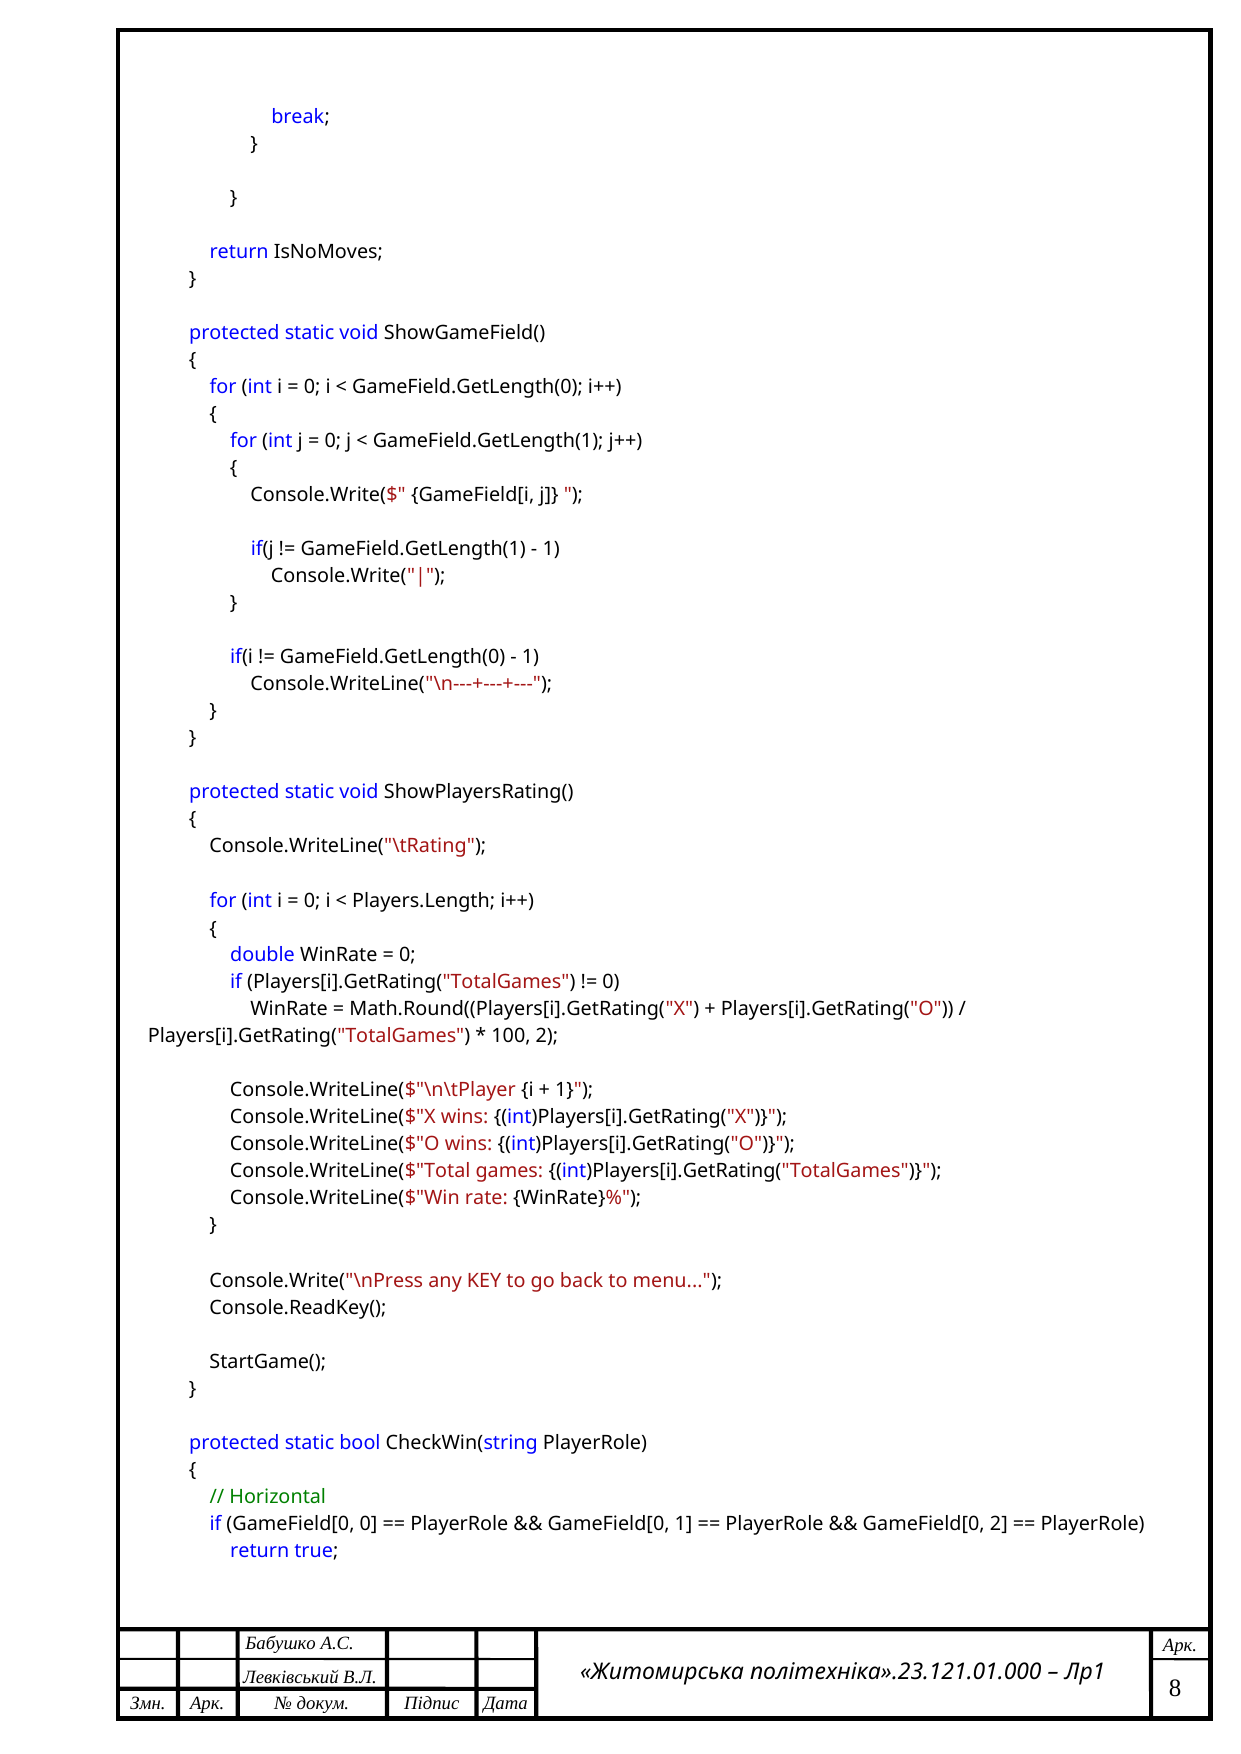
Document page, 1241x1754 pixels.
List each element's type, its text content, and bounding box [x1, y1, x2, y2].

text Console.Write($" {GameField[i, j]} "); [148, 480, 1181, 507]
text protected static bool CheckWin(string PlayerRole) [148, 1428, 1181, 1455]
text Console.WriteLine($"O wins: {(int)Players[i].GetRating("O")}"); [148, 1129, 1181, 1157]
text } [148, 588, 1181, 615]
text { [148, 1455, 1181, 1482]
text Console.WriteLine($"X wins: {(int)Players[i].GetRating("X")}"); [148, 1103, 1181, 1129]
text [148, 426, 1181, 453]
text Console.WriteLine("\tRating"); [148, 831, 1181, 858]
text protected static void ShowGameField() [148, 318, 1181, 345]
text Console.Write("\nPress any KEY to go back to menu..."); [148, 1266, 1181, 1293]
text return IsNoMoves; [148, 237, 1181, 264]
text { [148, 453, 1181, 480]
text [148, 372, 1181, 399]
text if(i != GameField.GetLength(0) - 1) [148, 642, 1181, 669]
text Console.Write("|"); [148, 561, 1181, 588]
text } [148, 183, 1181, 211]
text for (int i = 0; i < Players.Length; i++) [148, 887, 1181, 914]
text } [148, 264, 1181, 291]
text { [148, 345, 1181, 372]
text if (GameField[0, 0] == PlayerRole && GameField[0, 1] == PlayerRole && GameField[0, 2] == PlayerRole) [148, 1509, 1181, 1536]
text double WinRate = 0; [148, 941, 1181, 968]
text Console.WriteLine($"Total games: {(int)Players[i].GetRating("TotalGames")}"); [148, 1157, 1181, 1183]
text } [148, 129, 1181, 157]
text } [148, 1211, 1181, 1237]
text { [148, 914, 1181, 941]
text break; [148, 103, 1181, 129]
text { [148, 804, 1181, 831]
text StartGame(); [148, 1347, 1181, 1374]
text Console.ReadKey(); [148, 1293, 1181, 1320]
text } [148, 723, 1181, 750]
text { [148, 399, 1181, 426]
text Console.WriteLine($"\n\tPlayer {i + 1}"); [148, 1076, 1181, 1103]
text } [148, 1374, 1181, 1401]
text Console.WriteLine($"Win rate: {WinRate}%"); [148, 1183, 1181, 1211]
text return true; [148, 1536, 1181, 1563]
text protected static void ShowPlayersRating() [148, 777, 1181, 804]
text if(j != GameField.GetLength(1) - 1) [148, 534, 1181, 561]
text WinRate = Math.Round((Players[i].GetRating("X") + Players[i].GetRating("O")) / Players[i].GetRating("TotalGames") * 100, 2); [148, 995, 1181, 1049]
text if (Players[i].GetRating("TotalGames") != 0) [148, 968, 1181, 995]
text } [148, 696, 1181, 723]
text // Horizontal [148, 1482, 1181, 1509]
text Console.WriteLine("\n---+---+---"); [148, 669, 1181, 696]
